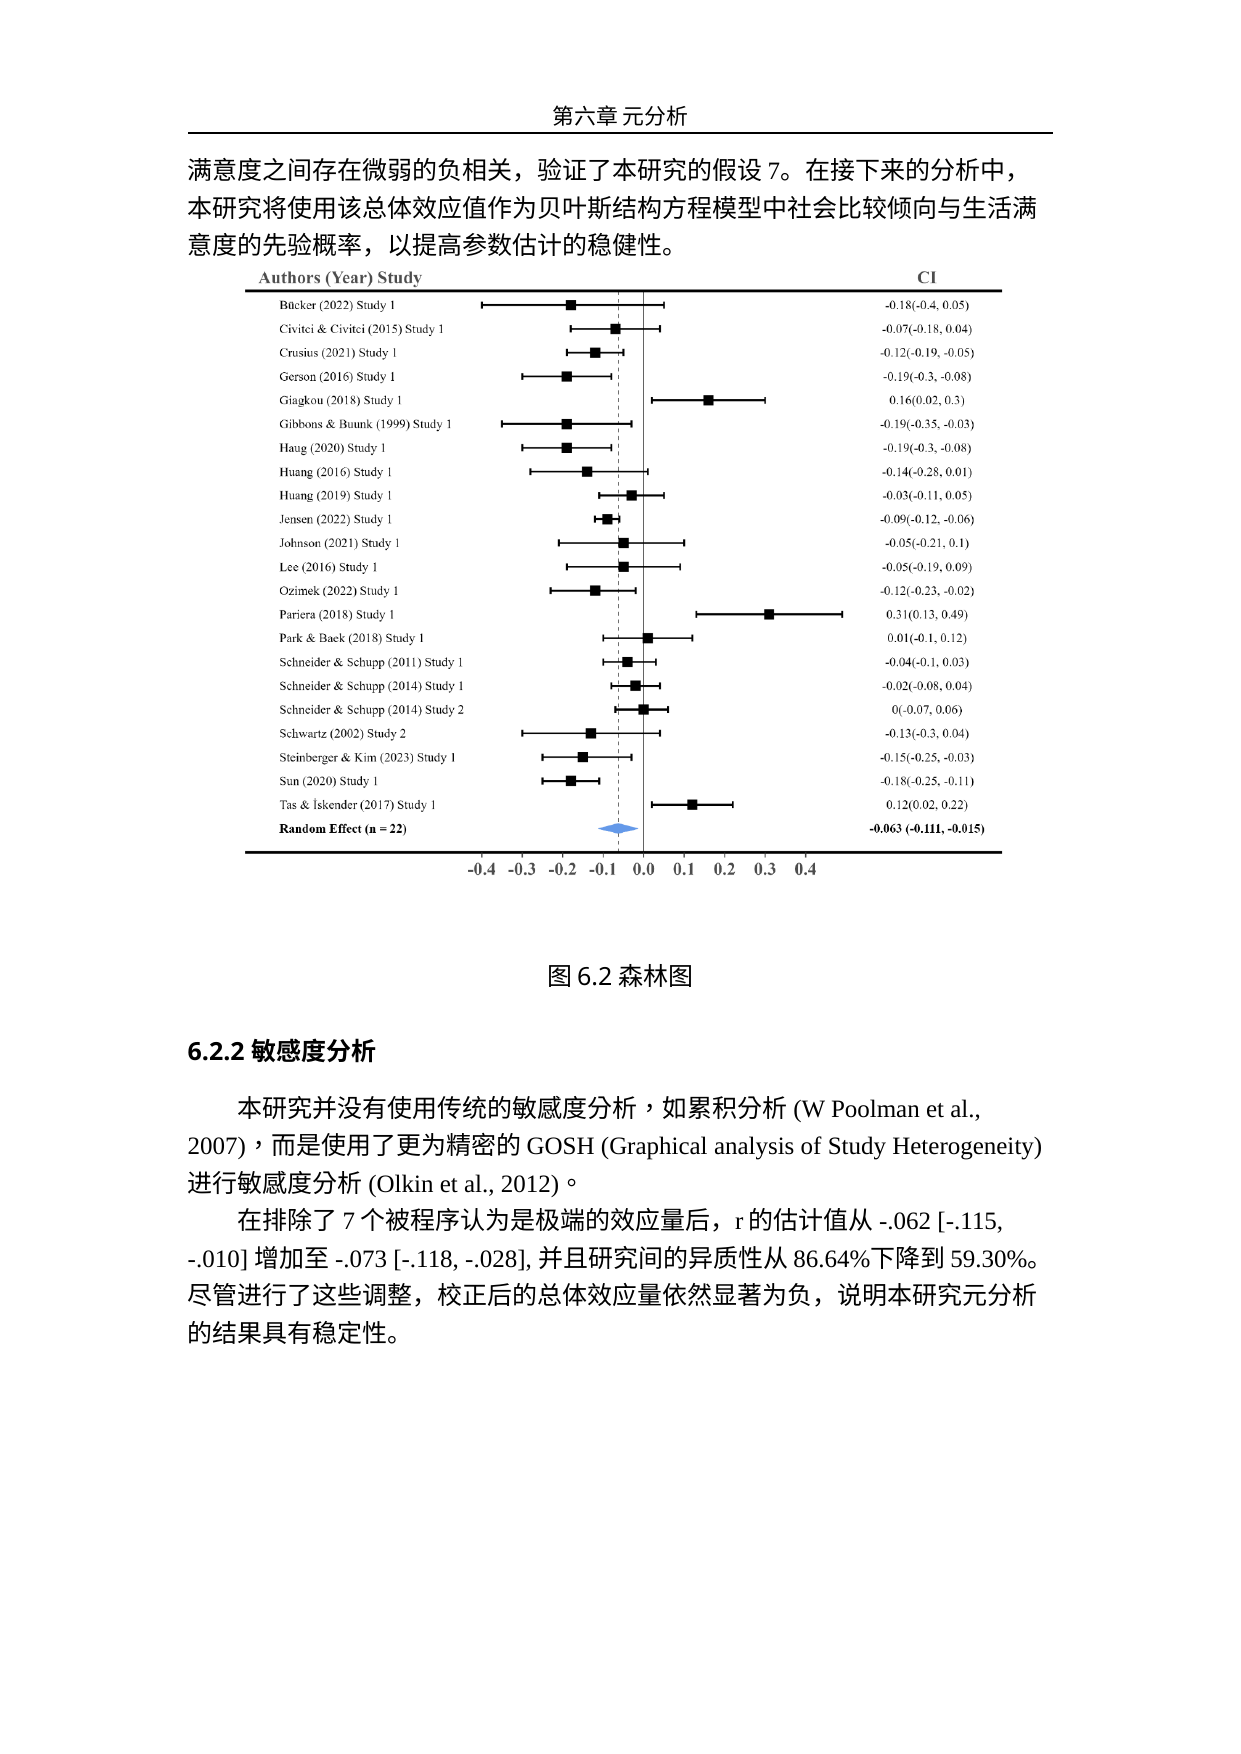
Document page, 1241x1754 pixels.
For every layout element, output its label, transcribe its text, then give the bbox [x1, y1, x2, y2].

text 本研究并没有使用传统的敏感度分析，如累积分析 (W Poolman et al., 2007)，而是使用了更为精密的 GOSH (Graphical analysis of Study Heterogeneity) 进行敏感度分析 (Olkin et al., 2012)。 [187, 1087, 1053, 1200]
subtitle 6.2.2 敏感度分析 [187, 1031, 1053, 1069]
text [187, 150, 1053, 262]
text 在排除了7个被程序认为是极端的效应量后，r的估计值从 -.062 [-.115, -.010] 增加至 -.073 [-.118, -.028], 并且研究间的异质性从86.64%下降到59.30%。尽管进行了这些调整，校正后的总体效应量依然显著为负，说明本研究元分析的结果具有稳定性。 [187, 1200, 1053, 1350]
text 图6.2 森林图 [187, 956, 1053, 994]
picture [234, 262, 1007, 906]
